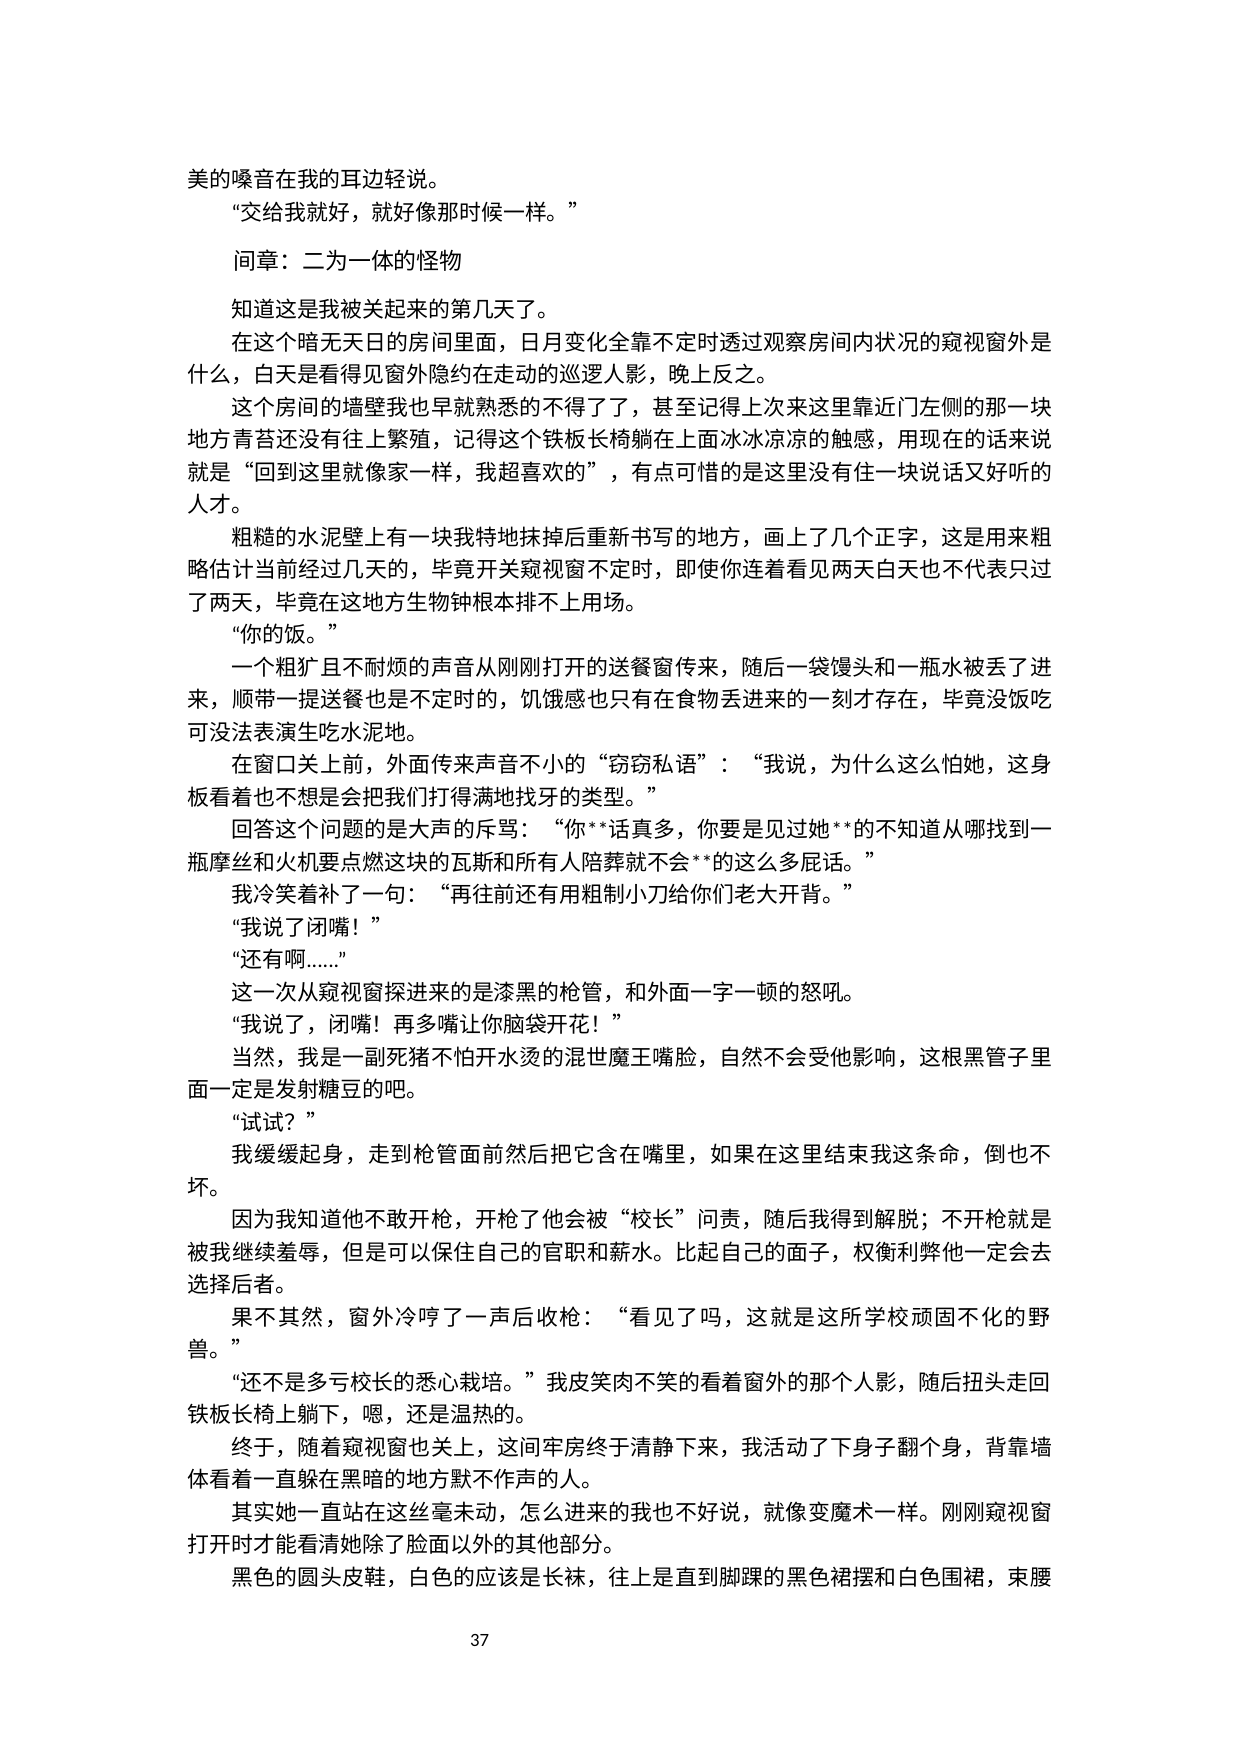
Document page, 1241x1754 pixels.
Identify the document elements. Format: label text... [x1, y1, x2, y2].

text 间章：二为一体的怪物 [187, 227, 1053, 292]
text 果不其然，窗外冷哼了一声后收枪：“看见了吗，这就是这所学校顽固不化的野兽。” [187, 1299, 1053, 1364]
text “我说了，闭嘴！再多嘴让你脑袋开花！” [187, 1007, 1053, 1039]
text 终于，随着窥视窗也关上，这间牢房终于清静下来，我活动了下身子翻个身，背靠墙体看着一直躲在黑暗的地方默不作声的人。 [187, 1429, 1053, 1494]
text 其实她一直站在这丝毫未动，怎么进来的我也不好说，就像变魔术一样。刚刚窥视窗打开时才能看清她除了脸面以外的其他部分。 [187, 1494, 1053, 1559]
text “还不是多亏校长的悉心栽培。”我皮笑肉不笑的看着窗外的那个人影，随后扭头走回铁板长椅上躺下，嗯，还是温热的。 [187, 1364, 1053, 1429]
text 这个房间的墙壁我也早就熟悉的不得了了，甚至记得上次来这里靠近门左侧的那一块地方青苔还没有往上繁殖，记得这个铁板长椅躺在上面冰冰凉凉的触感，用现在的话来说就是“回到这里就像家一样，我超喜欢的”，有点可惜的是这里没有住一块说话又好听的人才。 [187, 389, 1053, 519]
text 我缓缓起身，走到枪管面前然后把它含在嘴里，如果在这里结束我这条命，倒也不坏。 [187, 1137, 1053, 1202]
text 在窗口关上前，外面传来声音不小的“窃窃私语”：“我说，为什么这么怕她，这身板看着也不想是会把我们打得满地找牙的类型。” [187, 747, 1053, 812]
text 我冷笑着补了一句：“再往前还有用粗制小刀给你们老大开背。” [187, 877, 1053, 909]
text “还有啊......” [187, 942, 1053, 974]
text 回答这个问题的是大声的斥骂：“你**话真多，你要是见过她**的不知道从哪找到一瓶摩丝和火机要点燃这块的瓦斯和所有人陪葬就不会**的这么多屁话。” [187, 812, 1053, 877]
text 粗糙的水泥壁上有一块我特地抹掉后重新书写的地方，画上了几个正字，这是用来粗略估计当前经过几天的，毕竟开关窥视窗不定时，即使你连着看见两天白天也不代表只过了两天，毕竟在这地方生物钟根本排不上用场。 [187, 519, 1053, 617]
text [187, 1559, 1053, 1592]
text 一个粗犷且不耐烦的声音从刚刚打开的送餐窗传来，随后一袋馒头和一瓶水被丢了进来，顺带一提送餐也是不定时的，饥饿感也只有在食物丢进来的一刻才存在，毕竟没饭吃可没法表演生吃水泥地。 [187, 649, 1053, 747]
text 这一次从窥视窗探进来的是漆黑的枪管，和外面一字一顿的怒吼。 [187, 974, 1053, 1007]
text 当然，我是一副死猪不怕开水烫的混世魔王嘴脸，自然不会受他影响，这根黑管子里面一定是发射糖豆的吧。 [187, 1039, 1053, 1104]
text “你的饭。” [187, 617, 1053, 649]
text 在这个暗无天日的房间里面，日月变化全靠不定时透过观察房间内状况的窥视窗外是什么，白天是看得见窗外隐约在走动的巡逻人影，晚上反之。 [187, 324, 1053, 389]
text “我说了闭嘴！” [187, 909, 1053, 942]
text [187, 162, 1053, 194]
text 知道这是我被关起来的第几天了。 [187, 292, 1053, 324]
text 因为我知道他不敢开枪，开枪了他会被“校长”问责，随后我得到解脱；不开枪就是被我继续羞辱，但是可以保住自己的官职和薪水。比起自己的面子，权衡利弊他一定会去选择后者。 [187, 1202, 1053, 1299]
text “交给我就好，就好像那时候一样。” [187, 194, 1053, 227]
text “试试？” [187, 1104, 1053, 1137]
